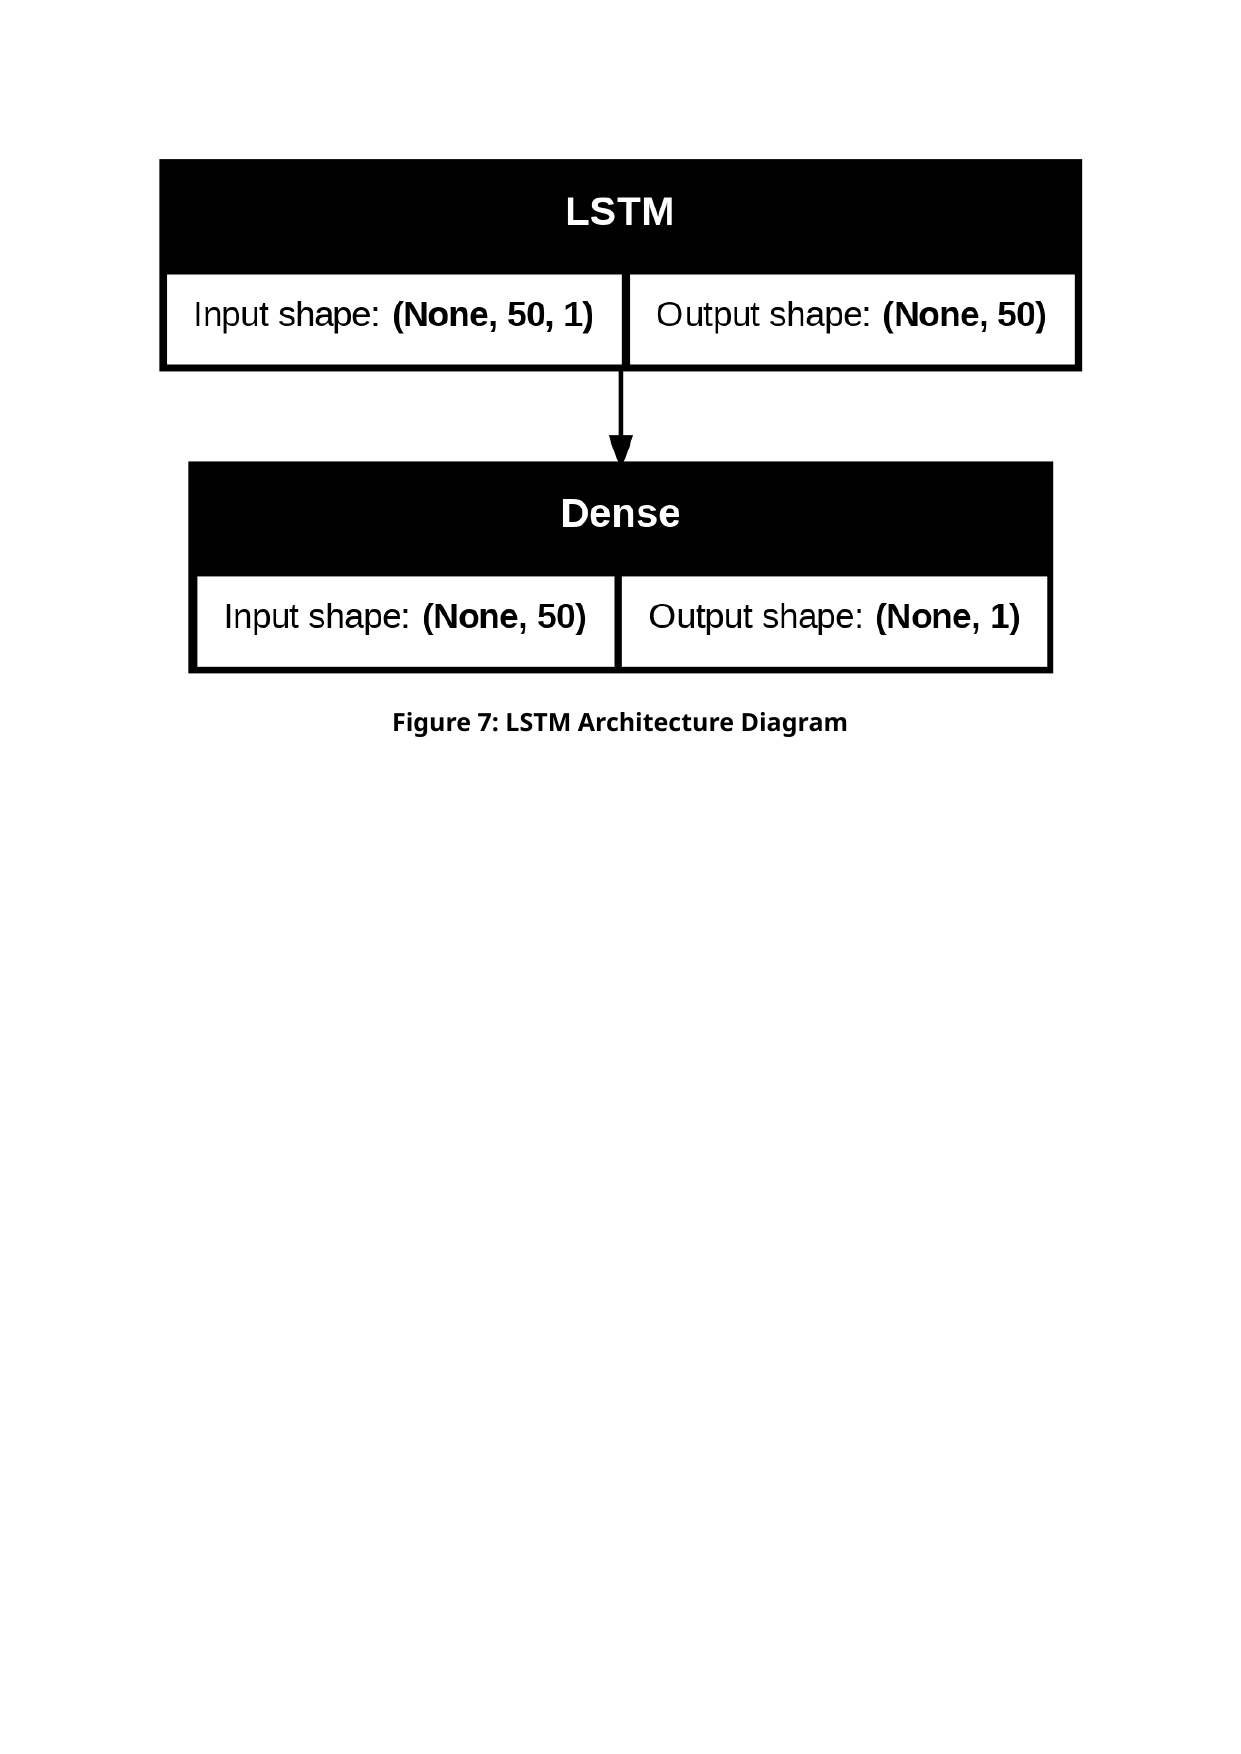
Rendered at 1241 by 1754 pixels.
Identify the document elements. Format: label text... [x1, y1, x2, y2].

picture [150, 150, 1091, 683]
text Figure 7: LSTM Architecture Diagram [150, 705, 1090, 739]
